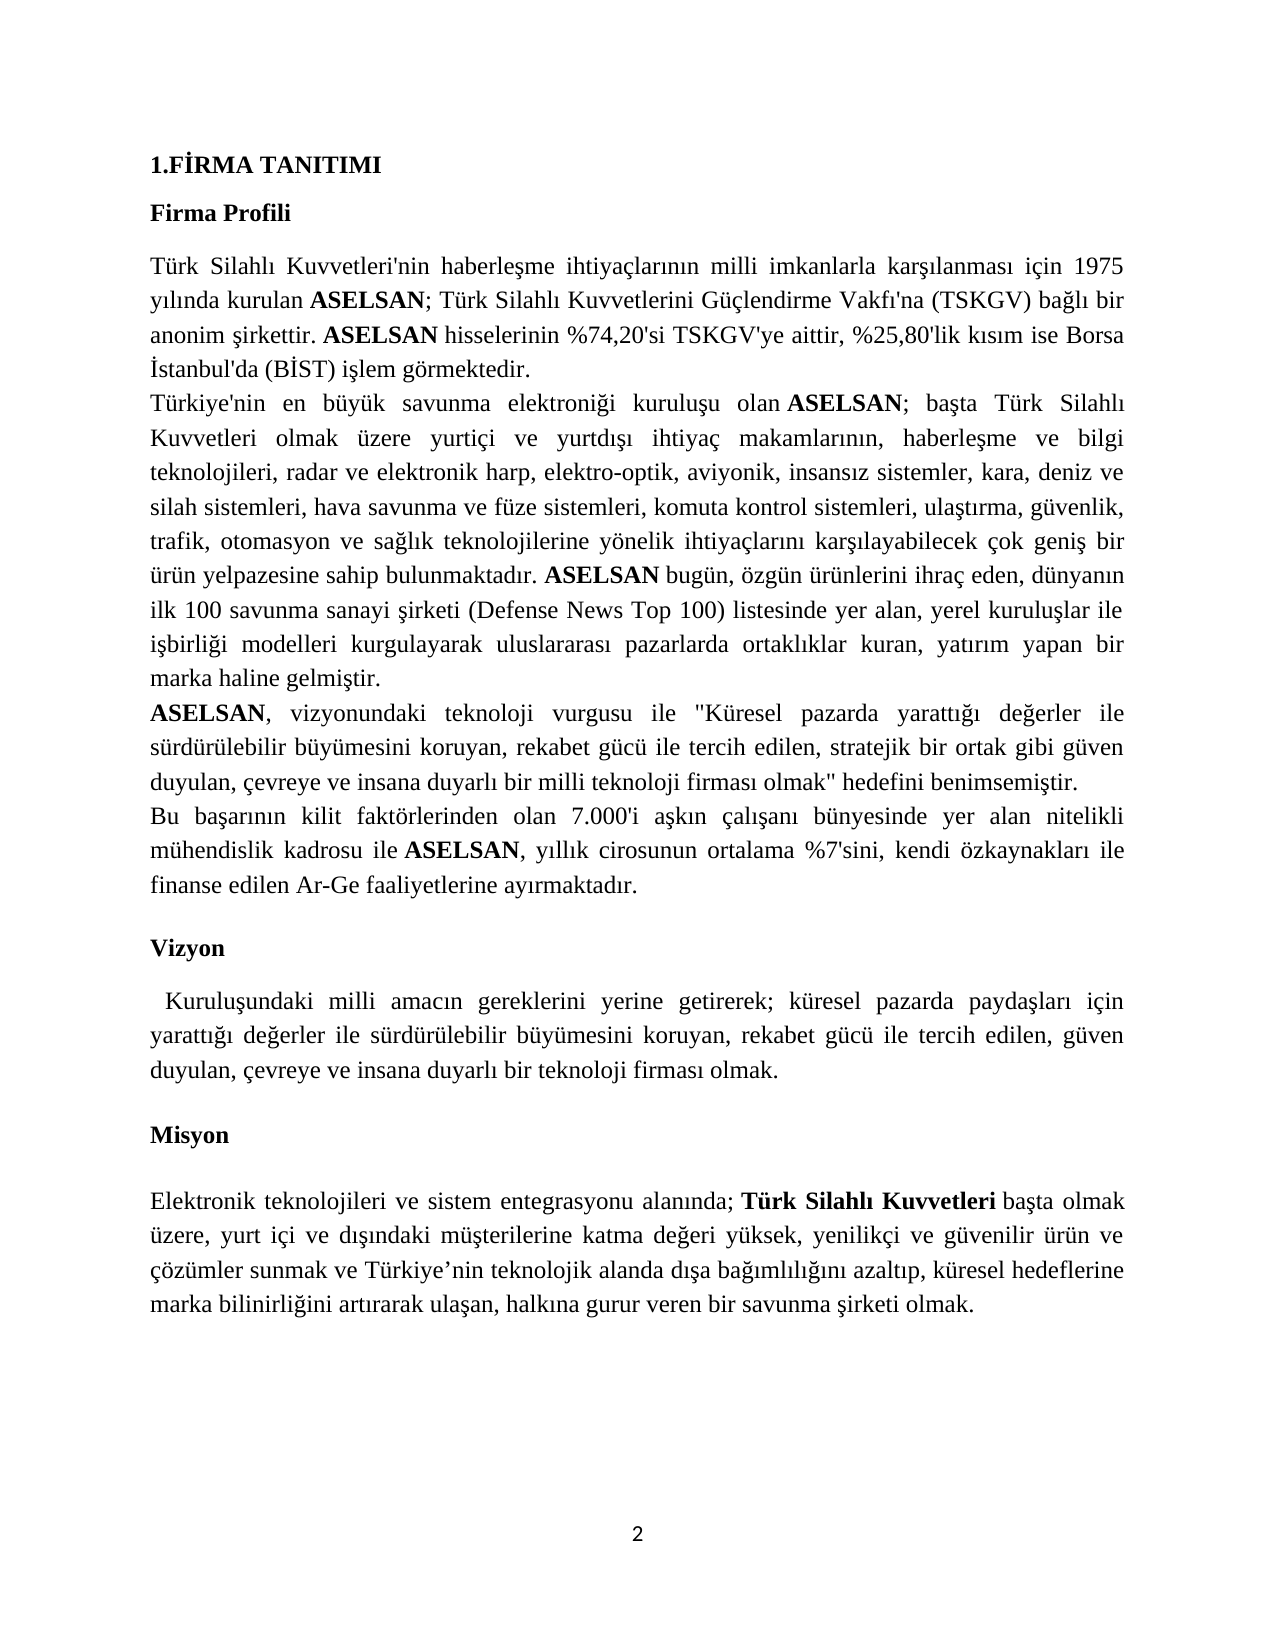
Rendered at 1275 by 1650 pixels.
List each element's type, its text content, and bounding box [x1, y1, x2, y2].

text ASELSAN, vizyonundaki teknoloji vurgusu ile "Küresel pazarda yarattığı değerler ile sürdürülebilir büyümesini koruyan, rekabet gücü ile tercih edilen, stratejik bir ortak gibi güven duyulan, çevreye ve insana duyarlı bir milli teknoloji firması olmak" hedefini benimsemiştir. [150, 692, 1125, 795]
text Bu başarının kilit faktörlerinden olan 7.000'i aşkın çalışanı bünyesinde yer alan nitelikli mühendislik kadrosu ile ASELSAN, yıllık cirosunun ortalama %7'sini, kendi özkaynakları ile finanse edilen Ar-Ge faaliyetlerine ayırmaktadır. [150, 795, 1125, 898]
text Misyon [150, 1115, 1125, 1149]
text Elektronik teknolojileri ve sistem entegrasyonu alanında; Türk Silahlı Kuvvetleri başta olmak üzere, yurt içi ve dışındaki müşterilerine katma değeri yüksek, yenilikçi ve güvenilir ürün ve çözümler sunmak ve Türkiye’nin teknolojik alanda dışa bağımlılığını azaltıp, küresel hedeflerine marka bilinirliğini artırarak ulaşan, halkına gurur veren bir savunma şirketi olmak. [150, 1181, 1125, 1318]
text 1.FİRMA TANITIMI [150, 150, 1125, 179]
text Vizyon [150, 933, 1125, 962]
text Firma Profili [150, 198, 1125, 226]
text Kuruluşundaki milli amacın gereklerini yerine getirerek; küresel pazarda paydaşları için yarattığı değerler ile sürdürülebilir büyümesini koruyan, rekabet gücü ile tercih edilen, güven duyulan, çevreye ve insana duyarlı bir teknoloji firması olmak. [150, 981, 1125, 1084]
text Türk Silahlı Kuvvetleri'nin haberleşme ihtiyaçlarının milli imkanlarla karşılanması için 1975 yılında kurulan ASELSAN; Türk Silahlı Kuvvetlerini Güçlendirme Vakfı'na (TSKGV) bağlı bir anonim şirkettir. ASELSAN hisselerinin %74,20'si TSKGV'ye aittir, %25,80'lik kısım ise Borsa İstanbul'da (BİST) işlem görmektedir. [150, 245, 1125, 383]
text Türkiye'nin en büyük savunma elektroniği kuruluşu olan ASELSAN; başta Türk Silahlı Kuvvetleri olmak üzere yurtiçi ve yurtdışı ihtiyaç makamlarının, haberleşme ve bilgi teknolojileri, radar ve elektronik harp, elektro-optik, aviyonik, insansız sistemler, kara, deniz ve silah sistemleri, hava savunma ve füze sistemleri, komuta kontrol sistemleri, ulaştırma, güvenlik, trafik, otomasyon ve sağlık teknolojilerine yönelik ihtiyaçlarını karşılayabilecek çok geniş bir ürün yelpazesine sahip bulunmaktadır. ASELSAN bugün, özgün ürünlerini ihraç eden, dünyanın ilk 100 savunma sanayi şirketi (Defense News Top 100) listesinde yer alan, yerel kuruluşlar ile işbirliği modelleri kurgulayarak uluslararası pazarlarda ortaklıklar kuran, yatırım yapan bir marka haline gelmiştir. [150, 383, 1125, 692]
